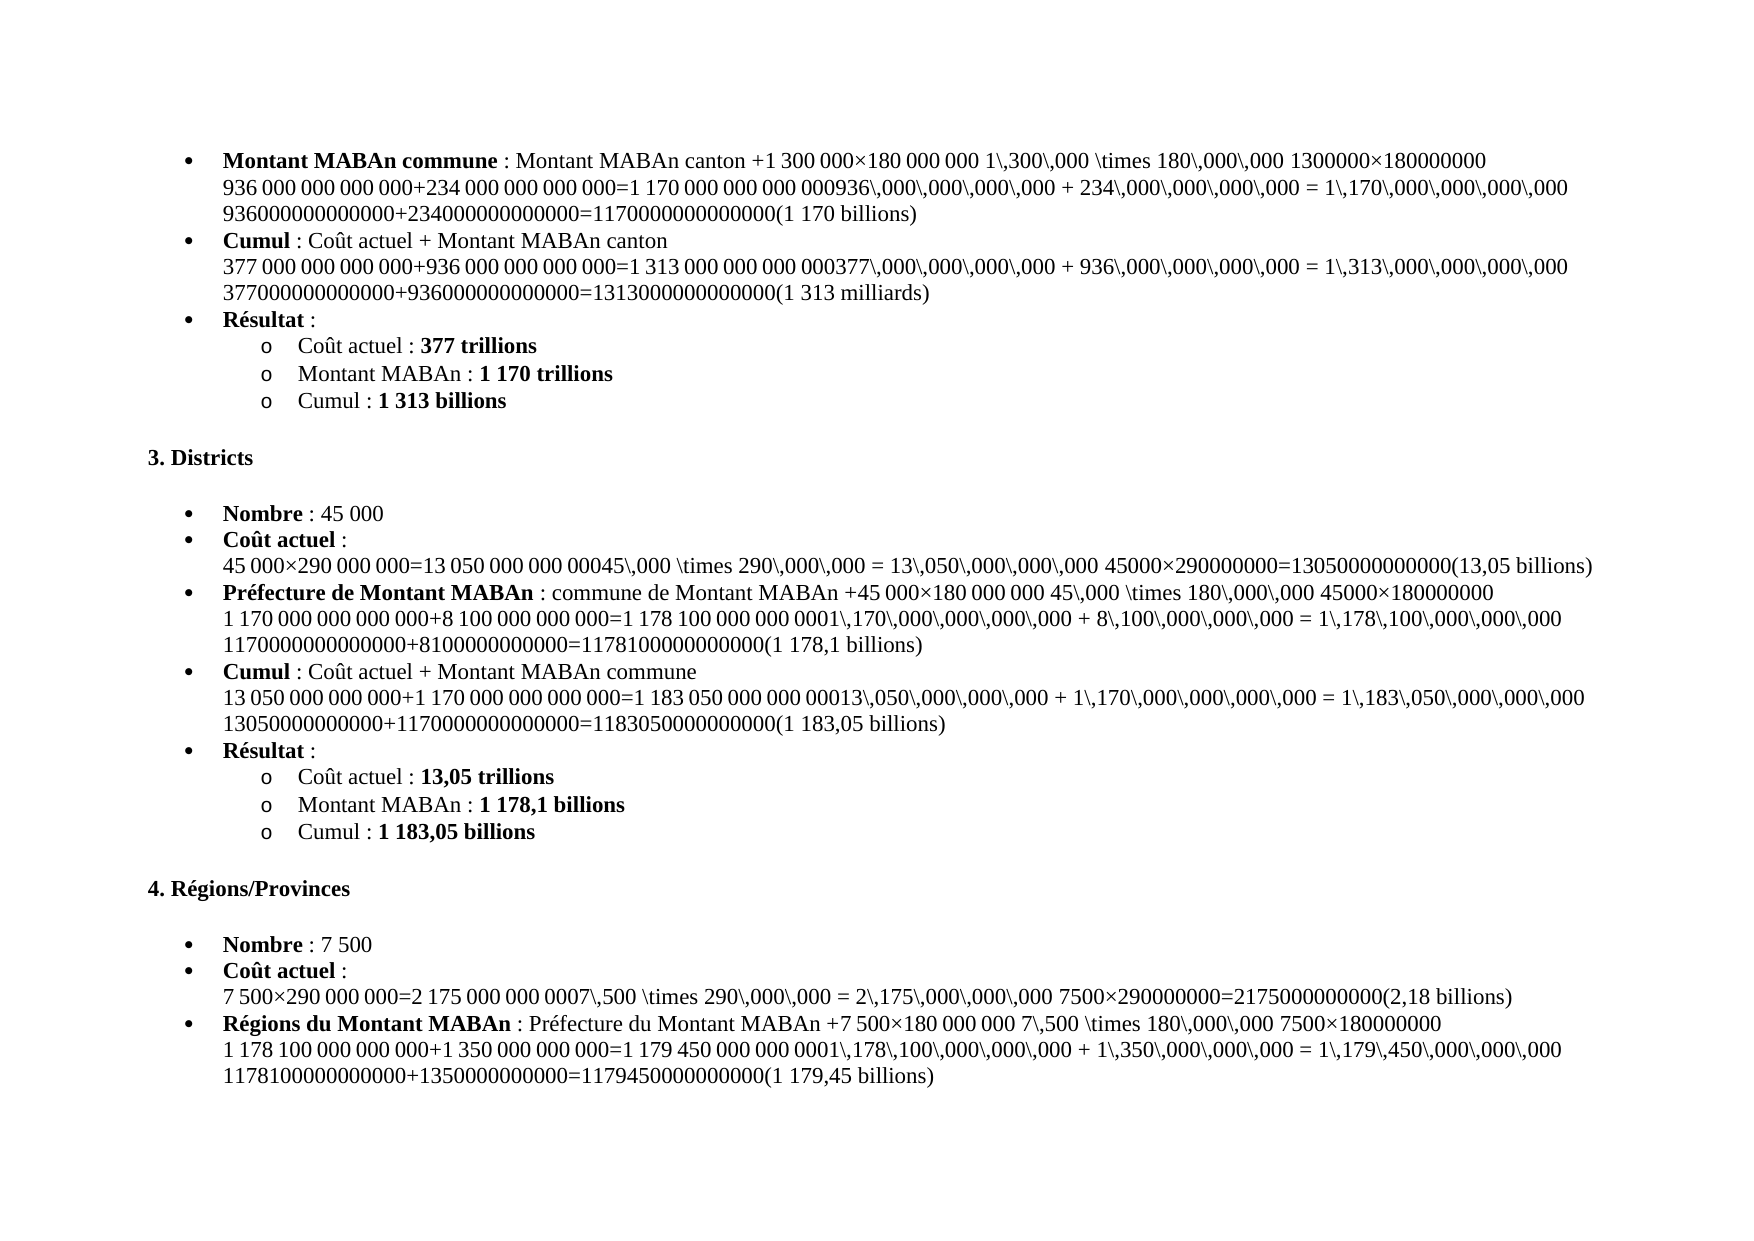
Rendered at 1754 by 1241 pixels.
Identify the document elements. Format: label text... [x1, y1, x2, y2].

list Cumul : Coût actuel + Montant MABAn commune 13 050 000 000 000+1 170 000 000 000 000=1 183 050 000 000 00013\,050\,000\,000\,000 + 1\,170\,000\,000\,000\,000 = 1\,183\,050\,000\,000\,000 13050000000000+1170000000000000=1183050000000000(1 183,05 billions) [185, 658, 1606, 737]
subtitle 4. Régions/Provinces [148, 875, 1606, 901]
list Coût actuel : 13,05 trillions [260, 763, 1606, 791]
list Coût actuel : 45 000×290 000 000=13 050 000 000 00045\,000 \times 290\,000\,000 = 13\,050\,000\,000\,000 45000×290000000=13050000000000(13,05 billions) [185, 526, 1606, 579]
list Montant MABAn : 1 170 trillions [260, 360, 1606, 387]
list Cumul : 1 313 billions [260, 387, 1606, 415]
list Coût actuel : 377 trillions [260, 332, 1606, 360]
list Résultat : [185, 737, 1606, 763]
list Cumul : 1 183,05 billions [260, 818, 1606, 846]
subtitle 3. Districts [148, 444, 1606, 470]
list Régions du Montant MABAn : Préfecture du Montant MABAn +7 500×180 000 000 7\,500 \times 180\,000\,000 7500×180000000 1 178 100 000 000 000+1 350 000 000 000=1 179 450 000 000 0001\,178\,100\,000\,000\,000 + 1\,350\,000\,000\,000 = 1\,179\,450\,000\,000\,000 1178100000000000+1350000000000=1179450000000000(1 179,45 billions) [185, 1010, 1606, 1089]
list Coût actuel : 7 500×290 000 000=2 175 000 000 0007\,500 \times 290\,000\,000 = 2\,175\,000\,000\,000 7500×290000000=2175000000000(2,18 billions) [185, 957, 1606, 1010]
list Montant MABAn : 1 178,1 billions [260, 791, 1606, 818]
list Nombre : 7 500 [185, 931, 1606, 957]
list Résultat : [185, 306, 1606, 332]
list Nombre : 45 000 [185, 499, 1606, 526]
list Préfecture de Montant MABAn : commune de Montant MABAn +45 000×180 000 000 45\,000 \times 180\,000\,000 45000×180000000 1 170 000 000 000 000+8 100 000 000 000=1 178 100 000 000 0001\,170\,000\,000\,000\,000 + 8\,100\,000\,000\,000 = 1\,178\,100\,000\,000\,000 1170000000000000+8100000000000=1178100000000000(1 178,1 billions) [185, 579, 1606, 658]
list Cumul : Coût actuel + Montant MABAn canton 377 000 000 000 000+936 000 000 000 000=1 313 000 000 000 000377\,000\,000\,000\,000 + 936\,000\,000\,000\,000 = 1\,313\,000\,000\,000\,000 377000000000000+936000000000000=1313000000000000(1 313 milliards) [185, 227, 1606, 306]
list Montant MABAn commune : Montant MABAn canton +1 300 000×180 000 000 1\,300\,000 \times 180\,000\,000 1300000×180000000 936 000 000 000 000+234 000 000 000 000=1 170 000 000 000 000936\,000\,000\,000\,000 + 234\,000\,000\,000\,000 = 1\,170\,000\,000\,000\,000 936000000000000+234000000000000=1170000000000000(1 170 billions) [185, 148, 1606, 227]
